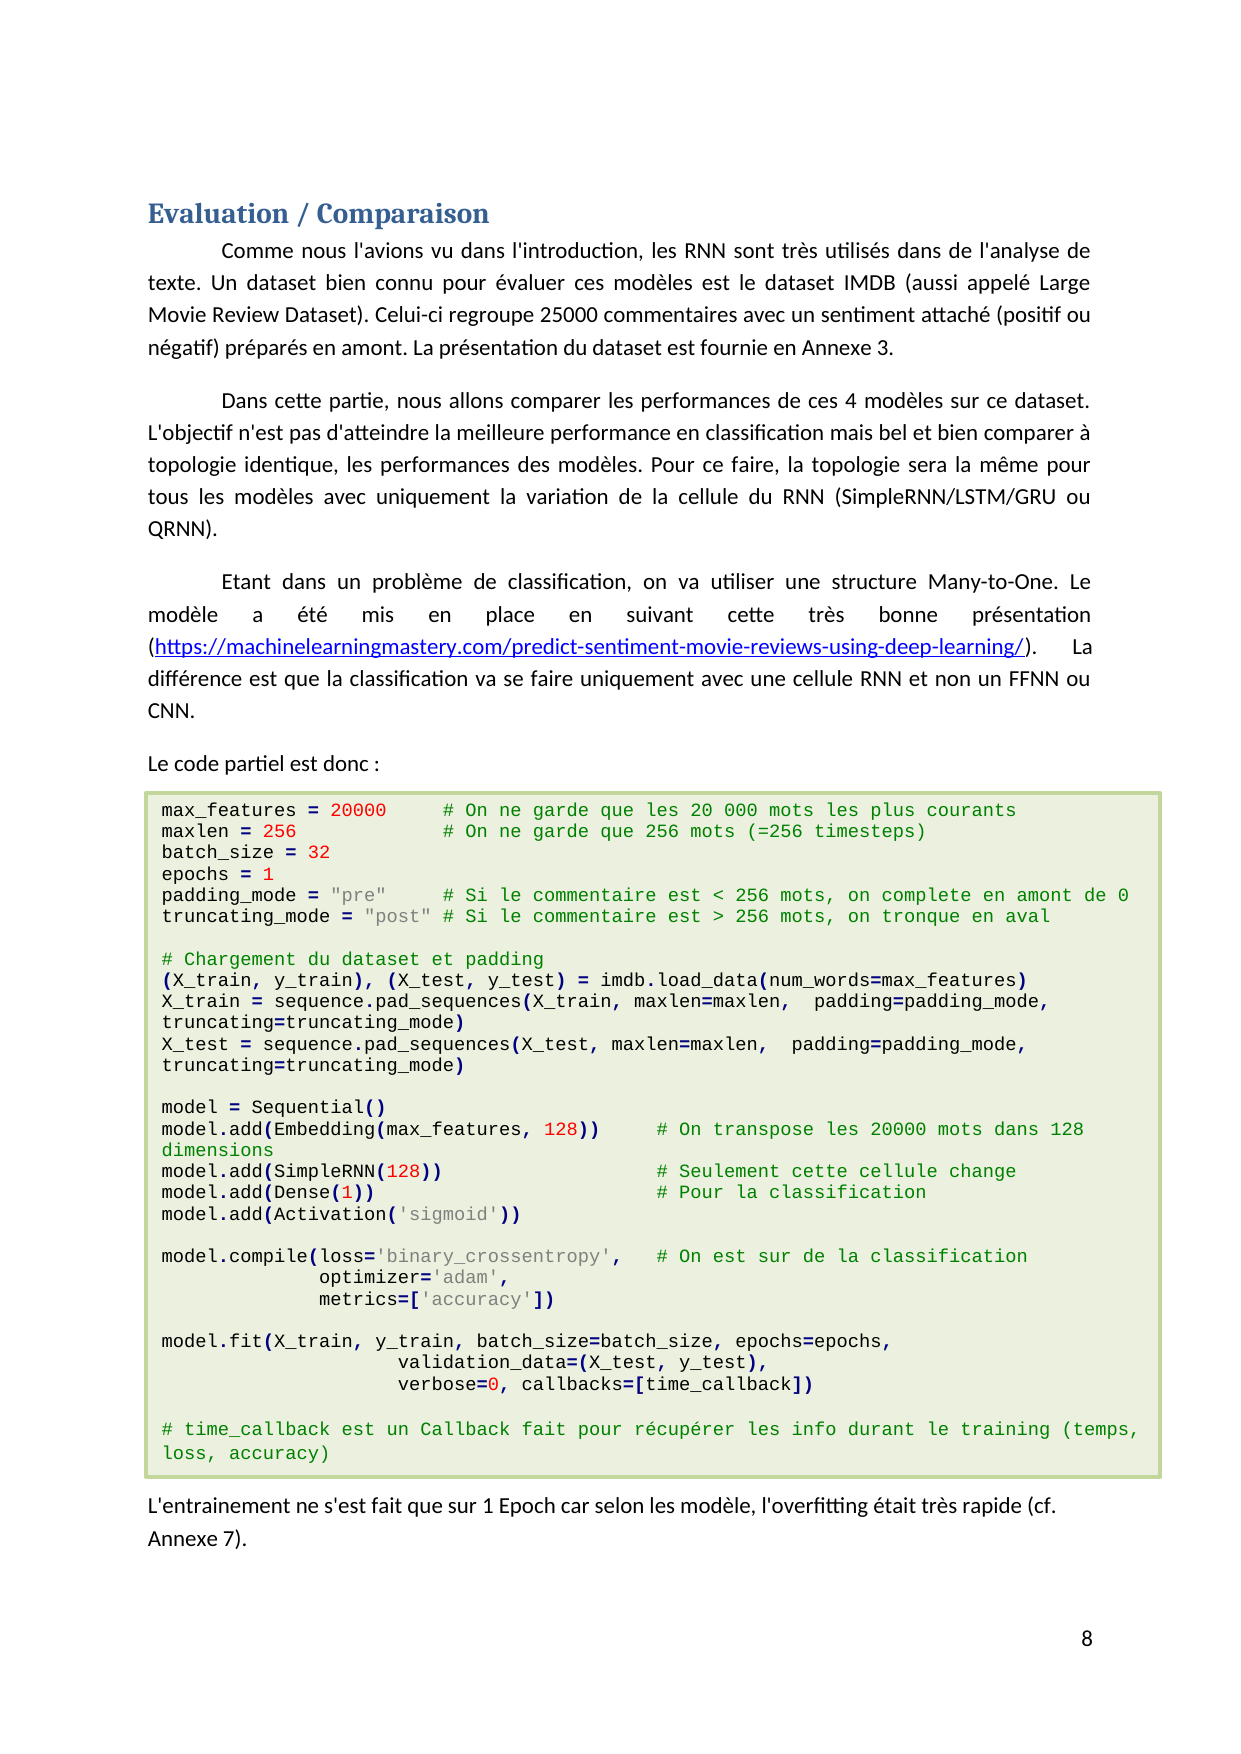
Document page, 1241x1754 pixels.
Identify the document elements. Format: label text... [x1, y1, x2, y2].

text Le code partiel est donc : [148, 749, 1093, 777]
subtitle Evaluation / Comparaison [148, 198, 1093, 231]
text L'entrainement ne s'est fait que sur 1 Epoch car selon les modèle, l'overfitting était très rapide (cf. Annexe 7). [148, 1492, 1093, 1552]
text Etant dans un problème de classification, on va utiliser une structure Many-to-One. Le modèle a été mis en place en suivant cette très bonne présentation (https://machinelearningmastery.com/predict-sentiment-movie-reviews-using-deep-learning/). La différence est que la classification va se faire uniquement avec une cellule RNN et non un FFNN ou CNN. [148, 567, 1093, 724]
text Comme nous l'avions vu dans l'introduction, les RNN sont très utilisés dans de l'analyse de texte. Un dataset bien connu pour évaluer ces modèles est le dataset IMDB (aussi appelé Large Movie Review Dataset). Celui-ci regroupe 25000 commentaires avec un sentiment attaché (positif ou négatif) préparés en amont. La présentation du dataset est fournie en Annexe 3. [148, 236, 1093, 361]
text Dans cette partie, nous allons comparer les performances de ces 4 modèles sur ce dataset. L'objectif n'est pas d'atteindre la meilleure performance en classification mais bel et bien comparer à topologie identique, les performances des modèles. Pour ce faire, la topologie sera la même pour tous les modèles avec uniquement la variation de la cellule du RNN (SimpleRNN/LSTM/GRU ou QRNN). [148, 386, 1093, 542]
